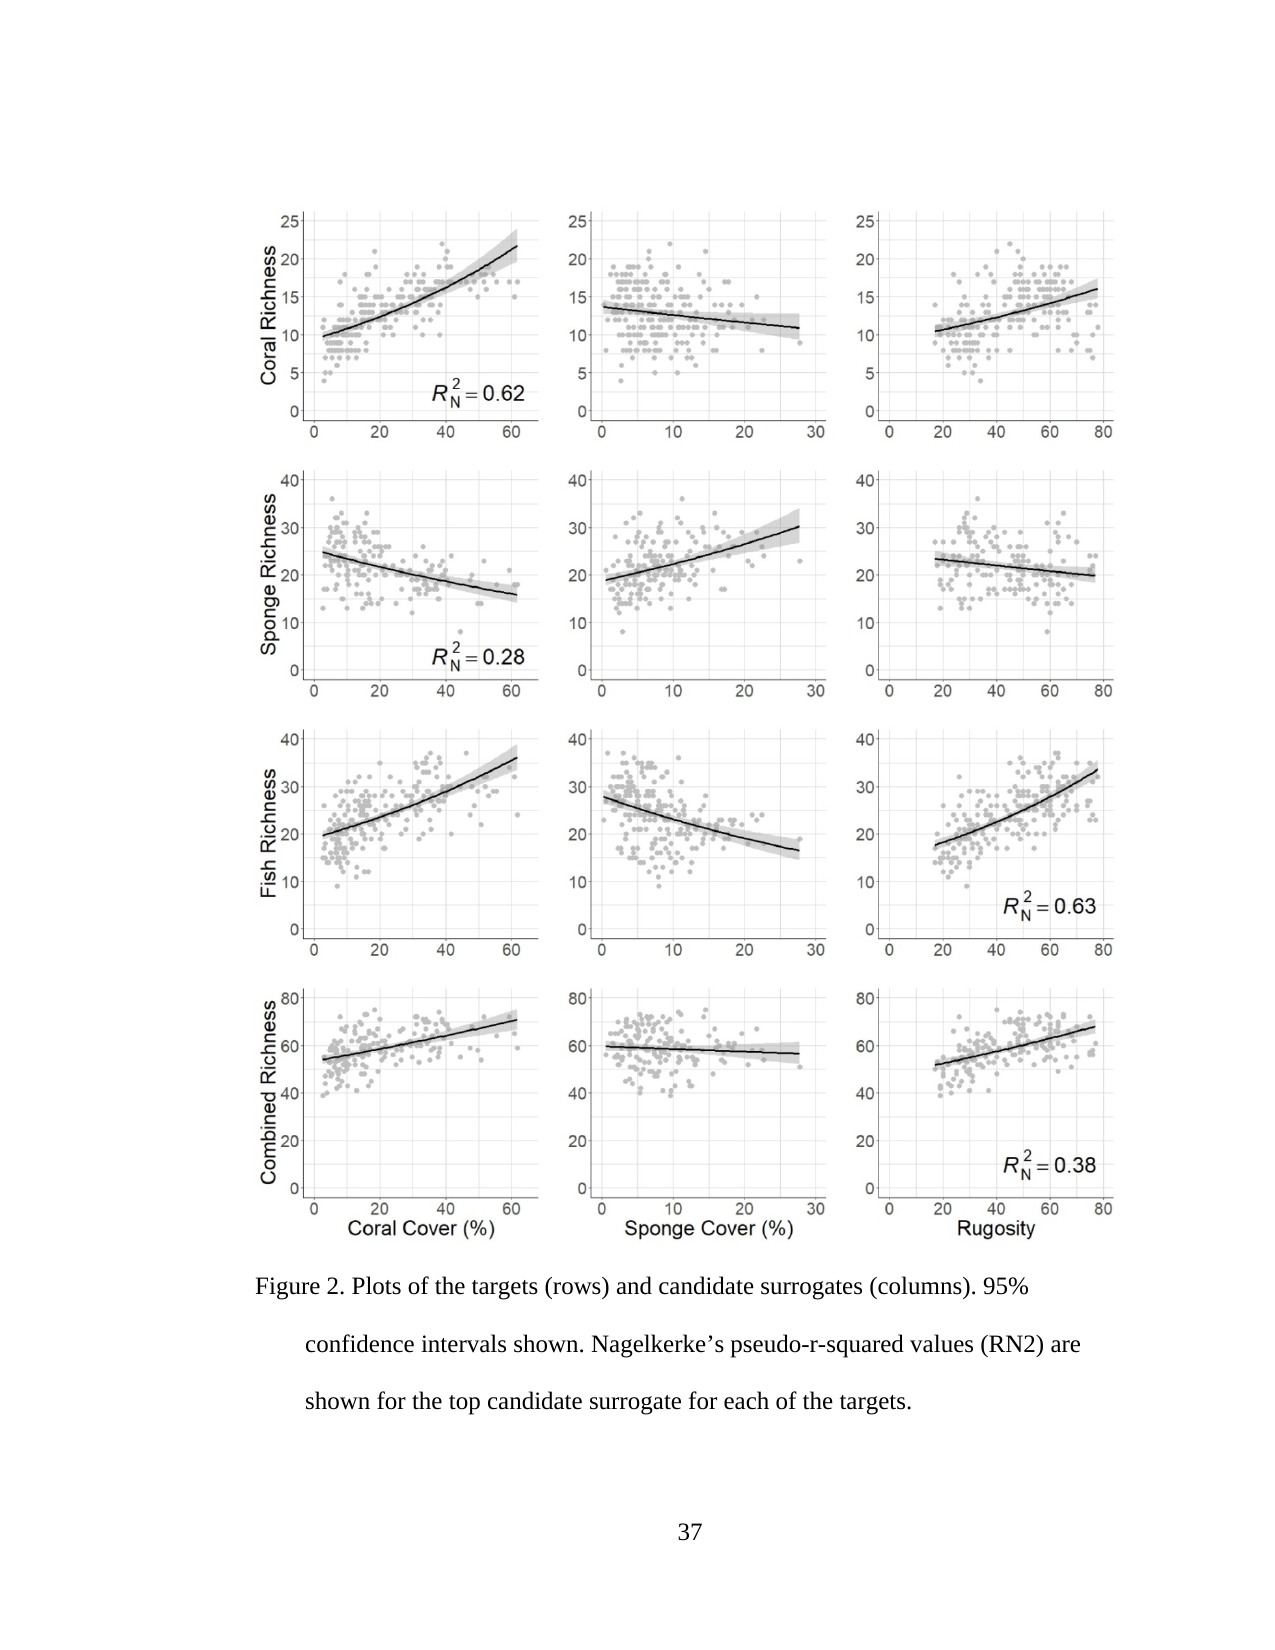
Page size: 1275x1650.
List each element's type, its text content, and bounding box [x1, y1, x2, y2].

subtitle Figure 2. Plots of the targets (rows) and candidate surrogates (columns). 95% confidence intervals shown. Nagelkerke’s pseudo-r-squared values (RN2) are shown for the top candidate surrogate for each of the targets. [255, 1271, 1125, 1415]
picture [255, 207, 1118, 1243]
